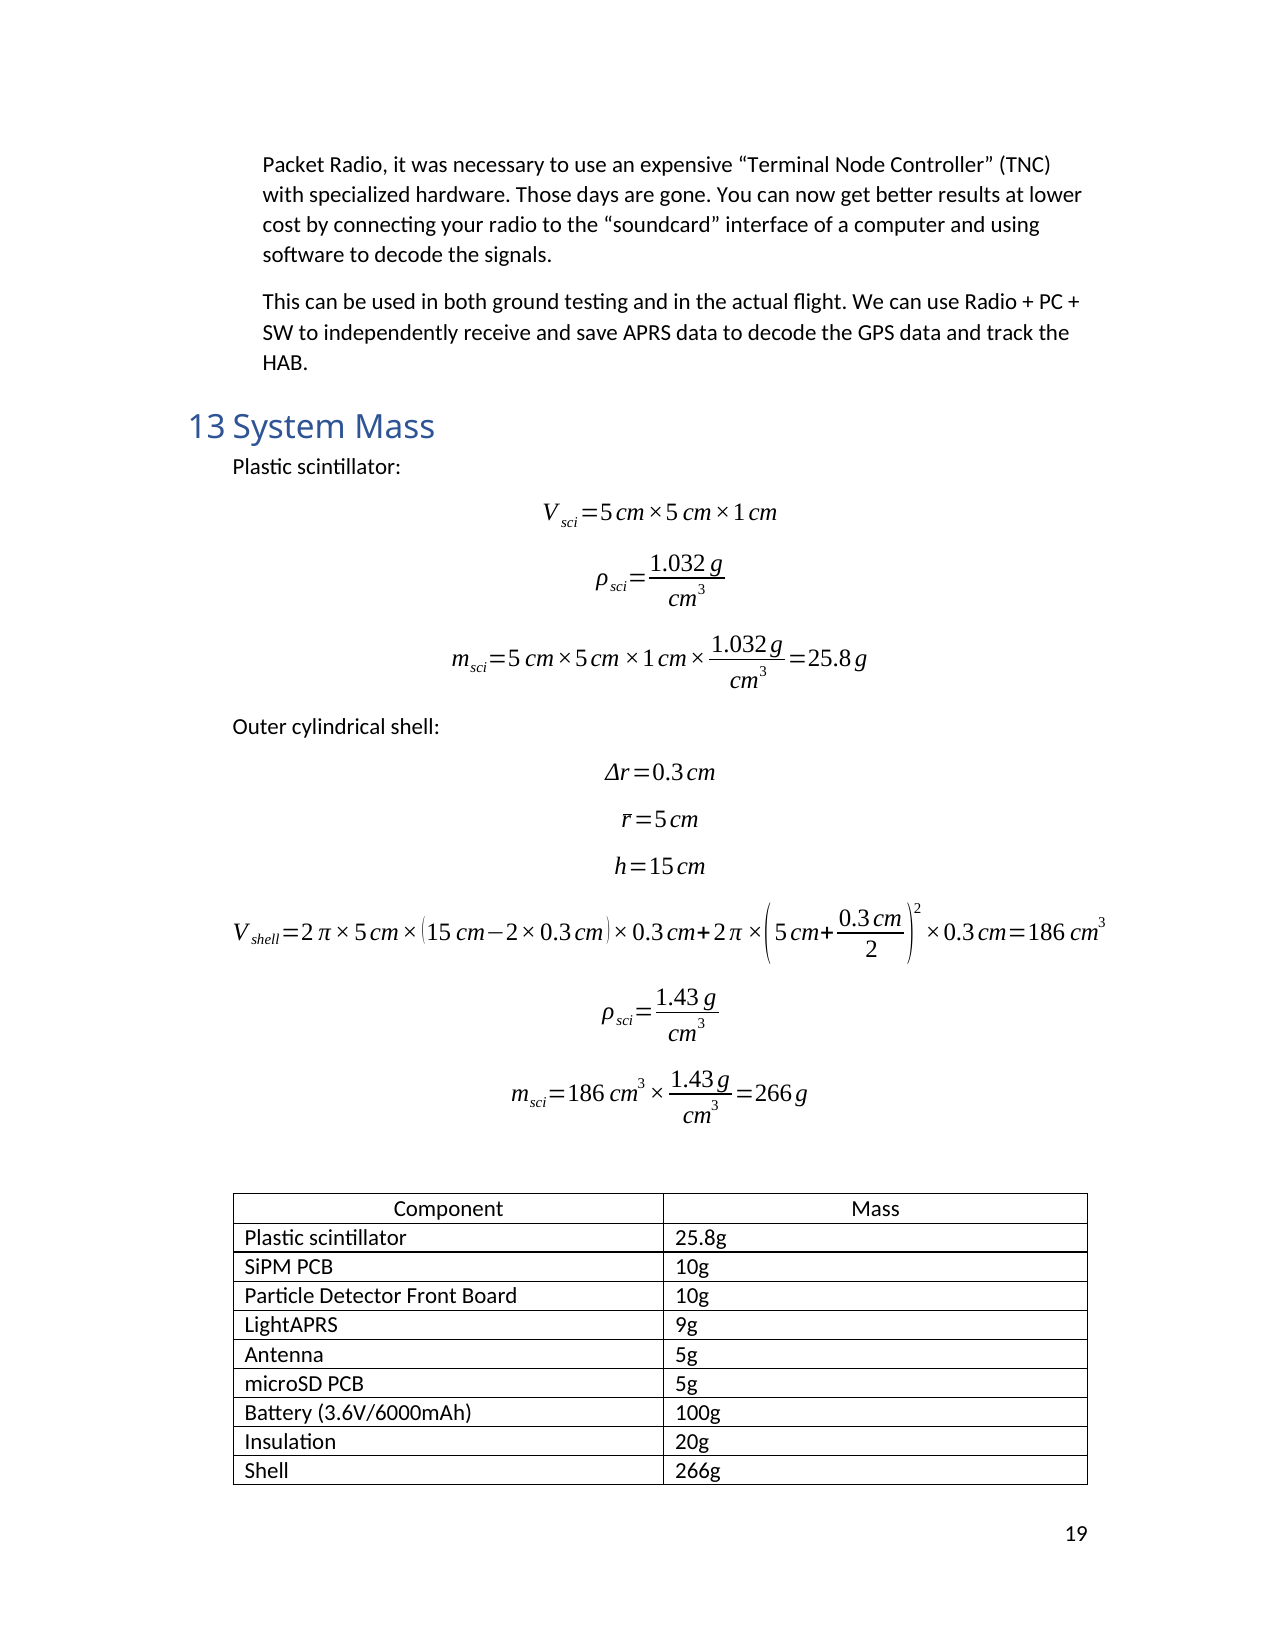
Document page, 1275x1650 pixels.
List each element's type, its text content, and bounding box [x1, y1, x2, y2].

table_cell Plastic scintillator [234, 1224, 663, 1251]
table_cell 25.8g [664, 1224, 1087, 1251]
table_cell SiPM PCB [234, 1253, 663, 1281]
table_cell 266g [664, 1456, 1087, 1484]
table_cell 5g [664, 1369, 1087, 1397]
table_header Component [234, 1194, 663, 1222]
table_cell 5g [664, 1340, 1087, 1368]
table_header Mass [664, 1194, 1087, 1222]
text This can be used in both ground testing and in the actual flight. We can use Radio + PC + SW to independently receive and save APRS data to decode the GPS data and track the HAB. [262, 287, 1087, 376]
table_cell Insulation [234, 1427, 663, 1455]
table_cell LightAPRS [234, 1311, 663, 1339]
table_cell 10g [664, 1253, 1087, 1281]
text Outer cylindrical shell: [187, 712, 1087, 740]
table_cell Antenna [234, 1340, 663, 1368]
subtitle System Mass [187, 403, 1087, 448]
table_cell Battery (3.6V/6000mAh) [234, 1398, 663, 1426]
table_cell microSD PCB [234, 1369, 663, 1397]
table_cell 9g [664, 1311, 1087, 1339]
table_cell 20g [664, 1427, 1087, 1455]
table_cell 10g [664, 1282, 1087, 1309]
text Plastic scintillator: [187, 452, 1087, 480]
table_cell Particle Detector Front Board [234, 1282, 663, 1309]
table_cell Shell Latex balloon [234, 1456, 663, 1484]
table_cell 100g [664, 1398, 1087, 1426]
